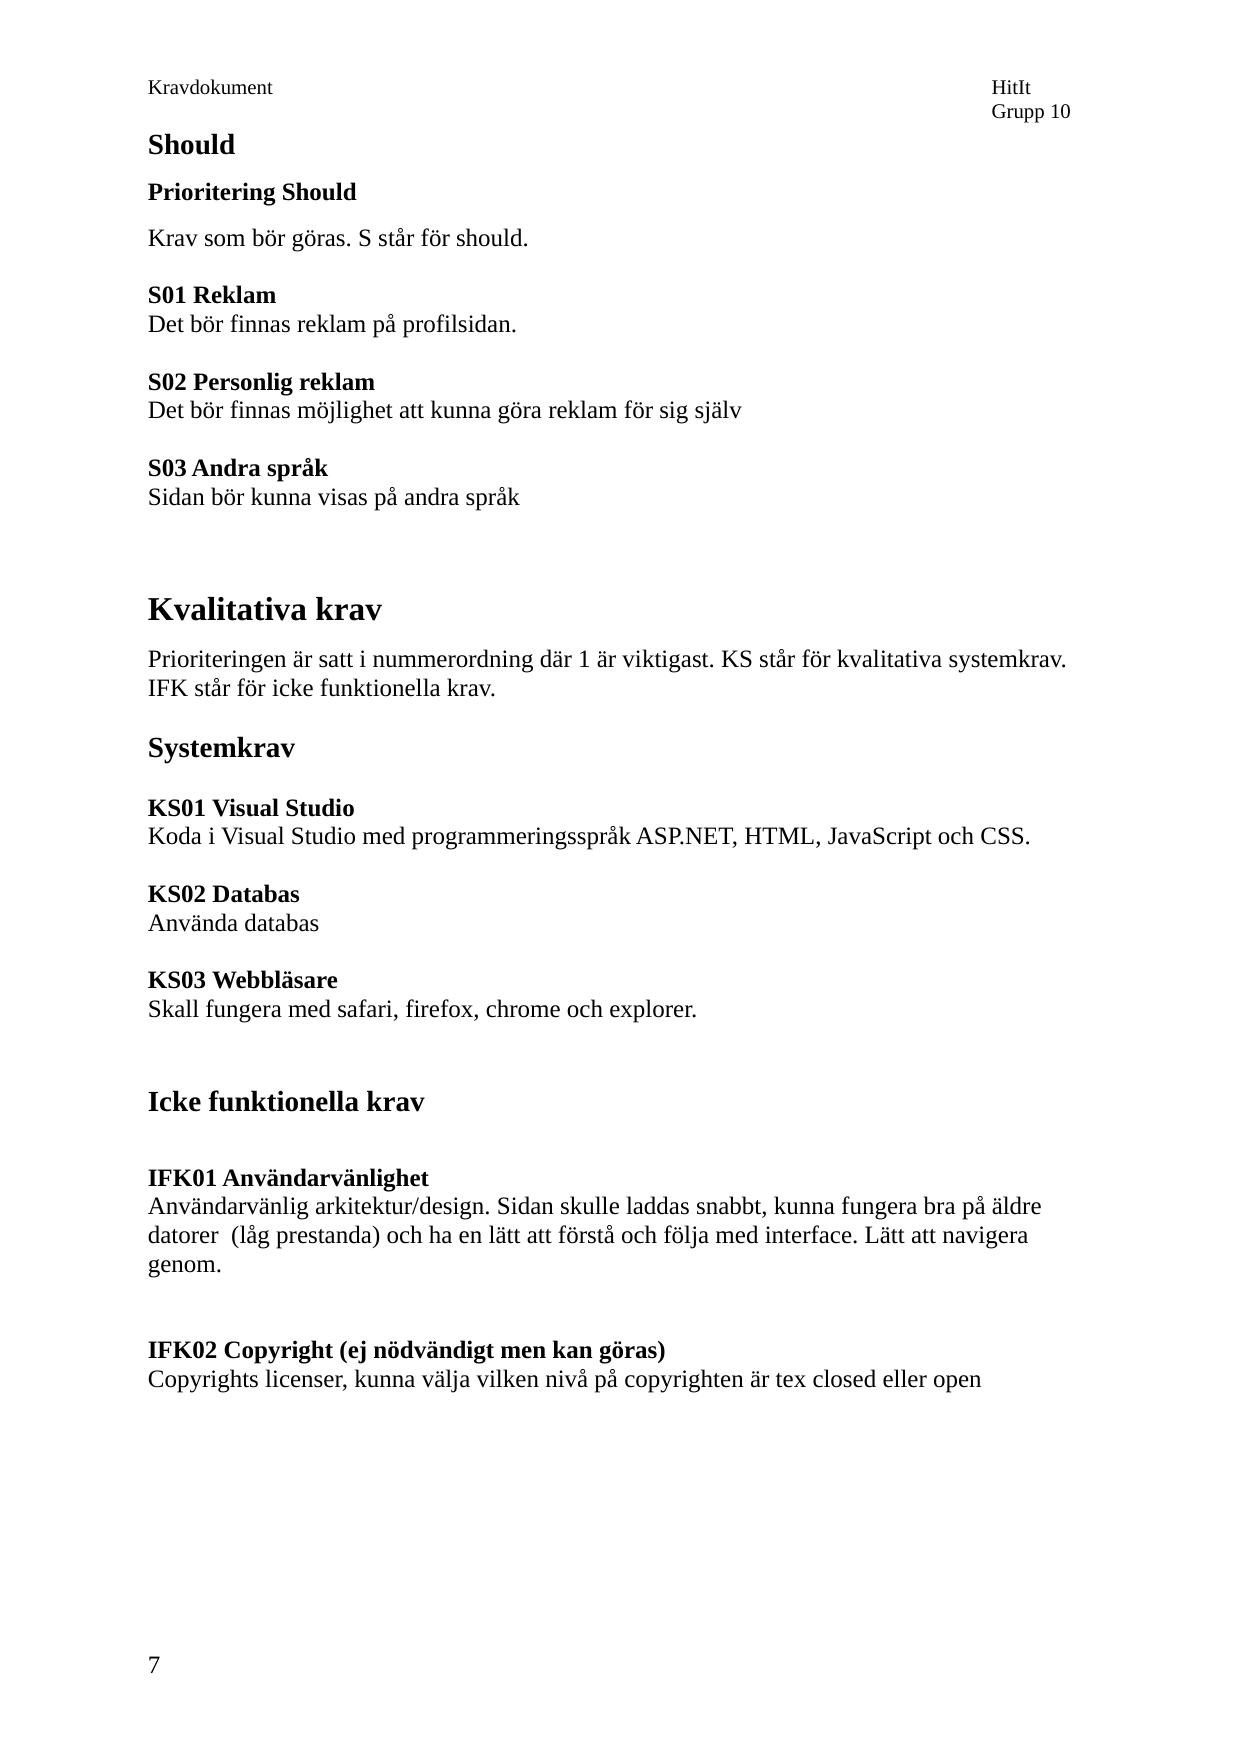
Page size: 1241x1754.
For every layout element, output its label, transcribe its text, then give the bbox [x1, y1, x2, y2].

text Prioritering Should [148, 177, 1093, 206]
text Det bör finnas möjlighet att kunna göra reklam för sig själv [148, 395, 1093, 424]
text S02 Personlig reklam [148, 367, 1093, 395]
text Sidan bör kunna visas på andra språk [148, 482, 1093, 510]
text Systemkrav [148, 730, 1093, 764]
text Det bör finnas reklam på profilsidan. [148, 309, 1093, 338]
text Icke funktionella krav [148, 1084, 1093, 1118]
text KS01 Visual Studio [148, 793, 1093, 821]
text Krav som bör göras. S står för should. [148, 223, 1093, 252]
text Skall fungera med safari, firefox, chrome och explorer. [148, 994, 1093, 1023]
text IFK01 Användarvänlighet [148, 1163, 1093, 1191]
text Koda i Visual Studio med programmeringsspråk ASP.NET, HTML, JavaScript och CSS. [148, 821, 1093, 850]
text Användarvänlig arkitektur/design. Sidan skulle laddas snabbt, kunna fungera bra på äldre datorer (låg prestanda) och ha en lätt att förstå och följa med interface. Lätt att navigera genom. [148, 1191, 1093, 1278]
text Copyrights licenser, kunna välja vilken nivå på copyrighten är tex closed eller open [148, 1364, 1093, 1393]
text KS02 Databas [148, 879, 1093, 908]
text Prioriteringen är satt i nummerordning där 1 är viktigast. KS står för kvalitativa systemkrav. IFK står för icke funktionella krav. [148, 644, 1093, 702]
text Should [148, 127, 1093, 161]
text IFK02 Copyright (ej nödvändigt men kan göras) [148, 1335, 1093, 1364]
text KS03 Webbläsare [148, 965, 1093, 994]
text Använda databas [148, 908, 1093, 936]
text Kvalitativa krav [148, 589, 1093, 627]
text S01 Reklam [148, 280, 1093, 309]
text S03 Andra språk [148, 453, 1093, 482]
